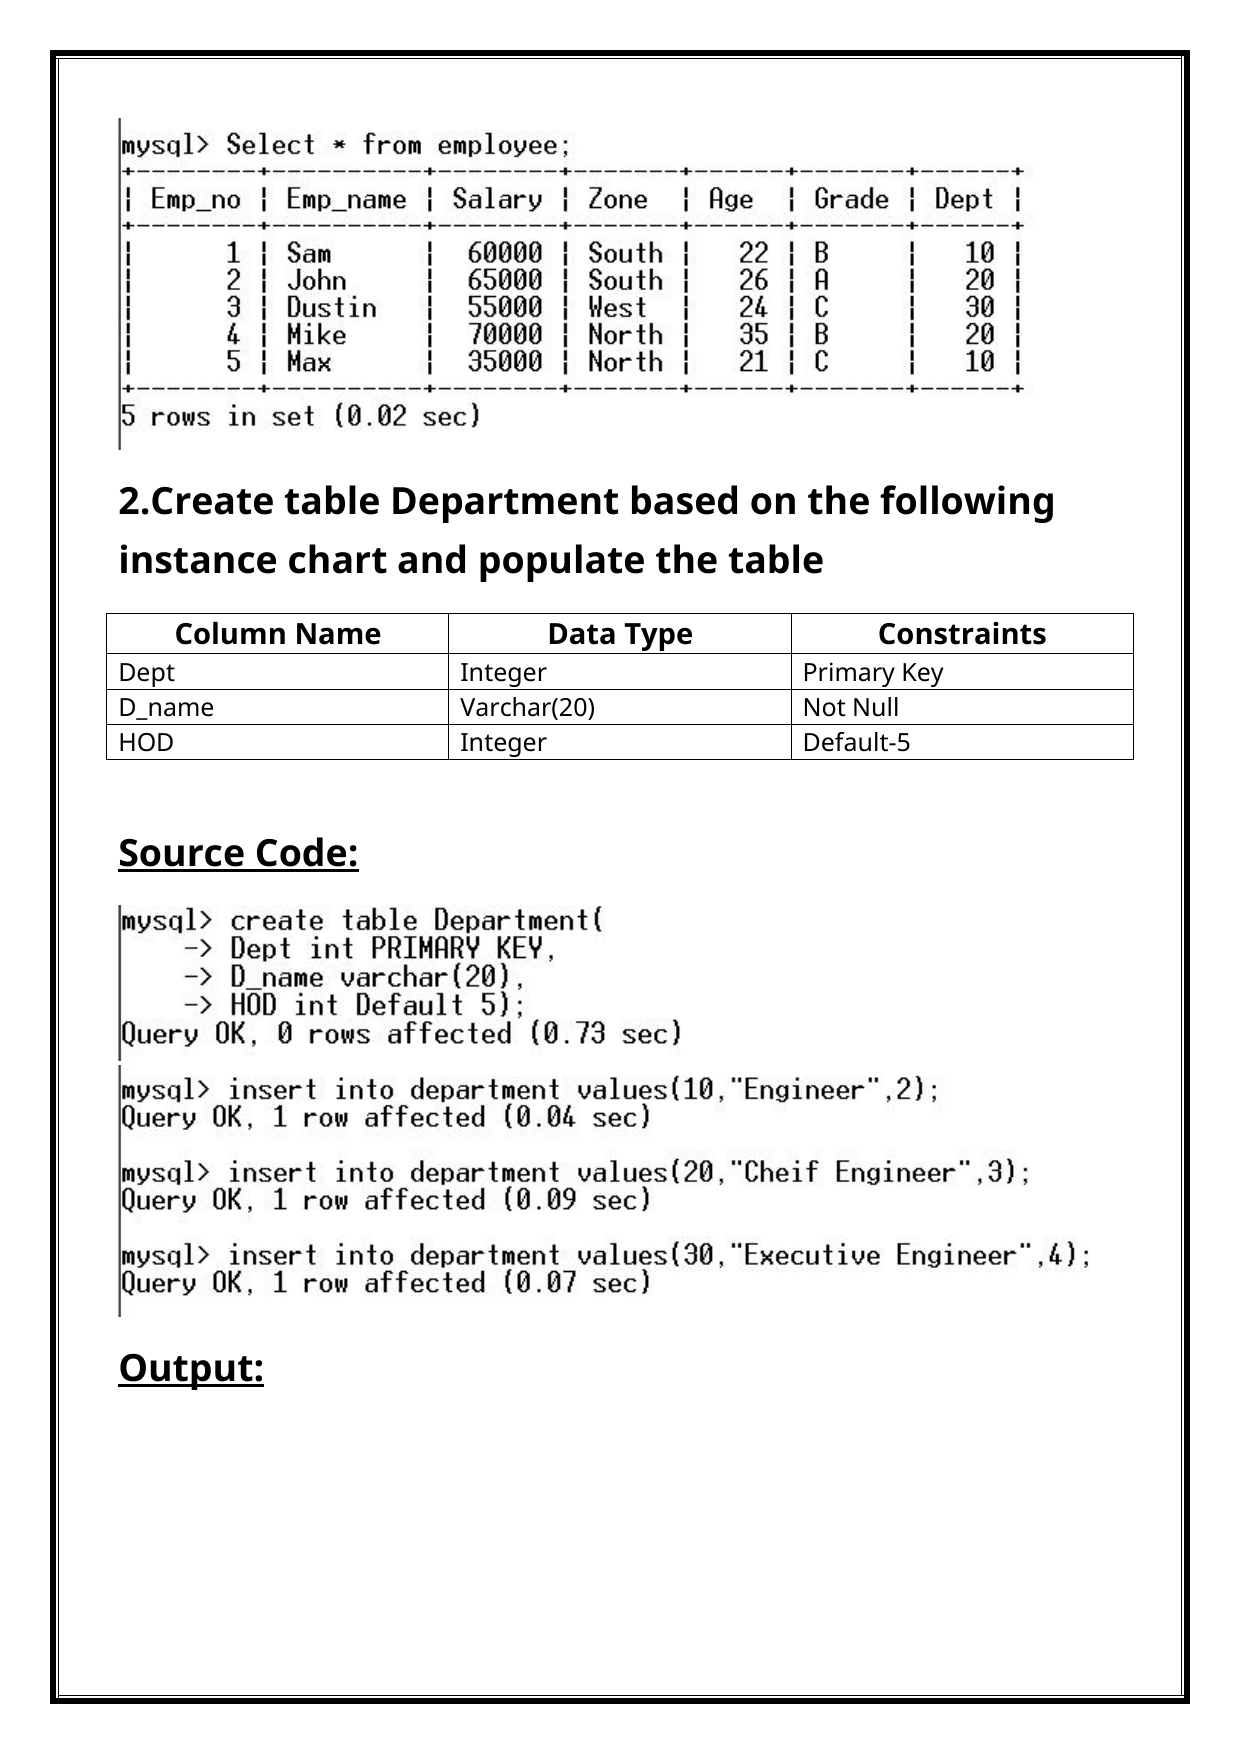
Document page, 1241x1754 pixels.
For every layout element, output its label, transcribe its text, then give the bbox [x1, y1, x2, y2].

table_header Constraints [792, 614, 1133, 653]
table_cell HOD [107, 725, 448, 759]
table_header Data Type [449, 614, 791, 653]
table_cell Primary Key [792, 654, 1133, 688]
table_cell Integer [449, 725, 791, 759]
table_cell Varchar(20) [449, 690, 791, 723]
table_cell D_name [107, 690, 448, 723]
text Source Code: [118, 826, 1122, 877]
text 2.Create table Department based on the following instance chart and populate the table [118, 474, 1122, 584]
picture [118, 118, 1122, 450]
table_cell Default-5 [792, 725, 1133, 759]
table_cell Integer [449, 654, 791, 688]
table_cell Dept [107, 654, 448, 688]
table_header Column Name [107, 614, 448, 653]
picture [118, 1065, 1123, 1317]
picture [118, 905, 761, 1061]
text Output: [118, 1341, 1122, 1392]
table_cell Not Null [792, 690, 1133, 723]
